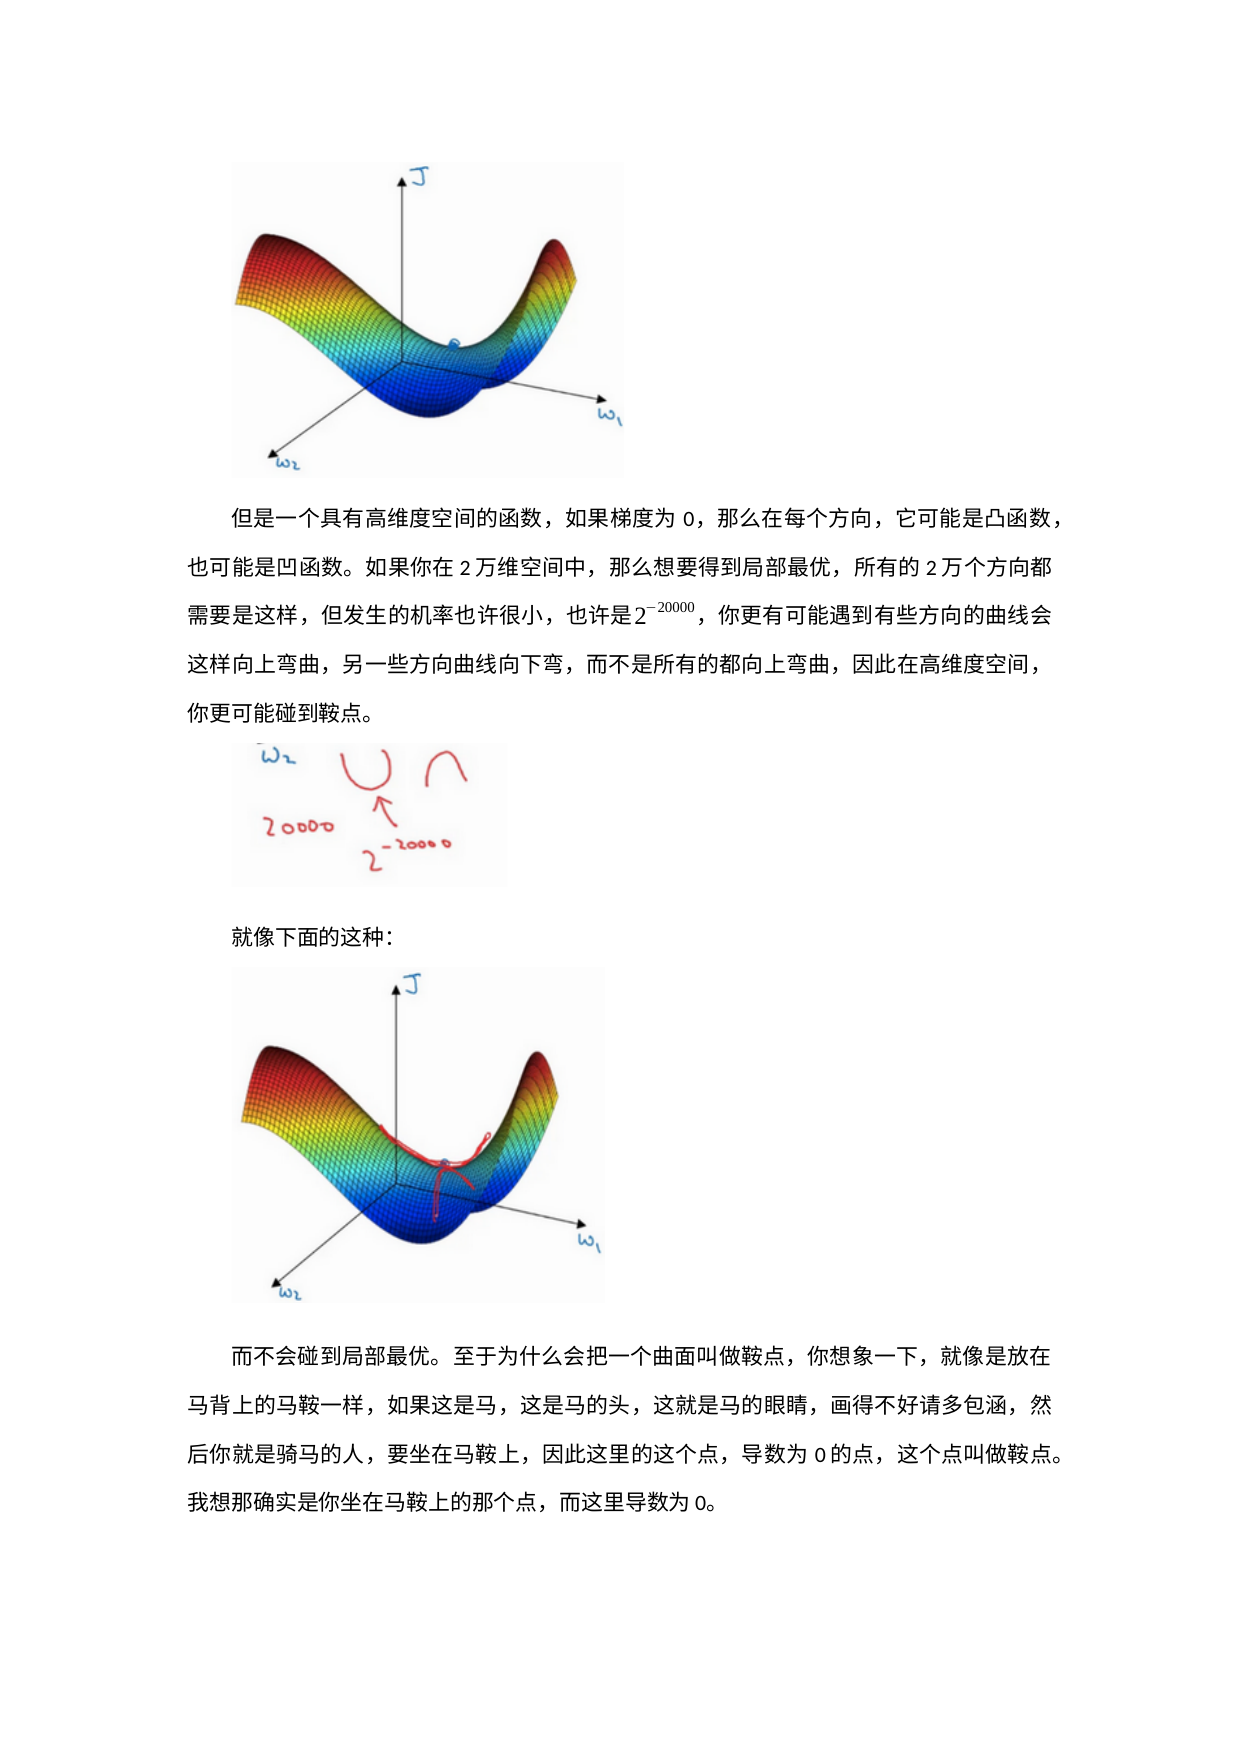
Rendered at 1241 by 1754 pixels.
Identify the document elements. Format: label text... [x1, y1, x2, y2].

text 就像下面的这种： [187, 919, 1053, 952]
text 而不会碰到局部最优。至于为什么会把一个曲面叫做鞍点，你想象一下，就像是放在马背上的马鞍一样，如果这是马，这是马的头，这就是马的眼睛，画得不好请多包涵，然后你就是骑马的人，要坐在马鞍上，因此这里的这个点，导数为0的点，这个点叫做鞍点。我想那确实是你坐在马鞍上的那个点，而这里导数为0。 [187, 1339, 1053, 1517]
picture [231, 162, 625, 478]
text 但是一个具有高维度空间的函数，如果梯度为0，那么在每个方向，它可能是凸函数，也可能是凹函数。如果你在2万维空间中，那么想要得到局部最优，所有的2万个方向都需要是这样，但发生的机率也许很小，也许是，你更有可能遇到有些方向的曲线会这样向上弯曲，另一些方向曲线向下弯，而不是所有的都向上弯曲，因此在高维度空间，你更可能碰到鞍点。 [187, 500, 1053, 728]
picture [231, 743, 508, 887]
picture [231, 967, 605, 1303]
